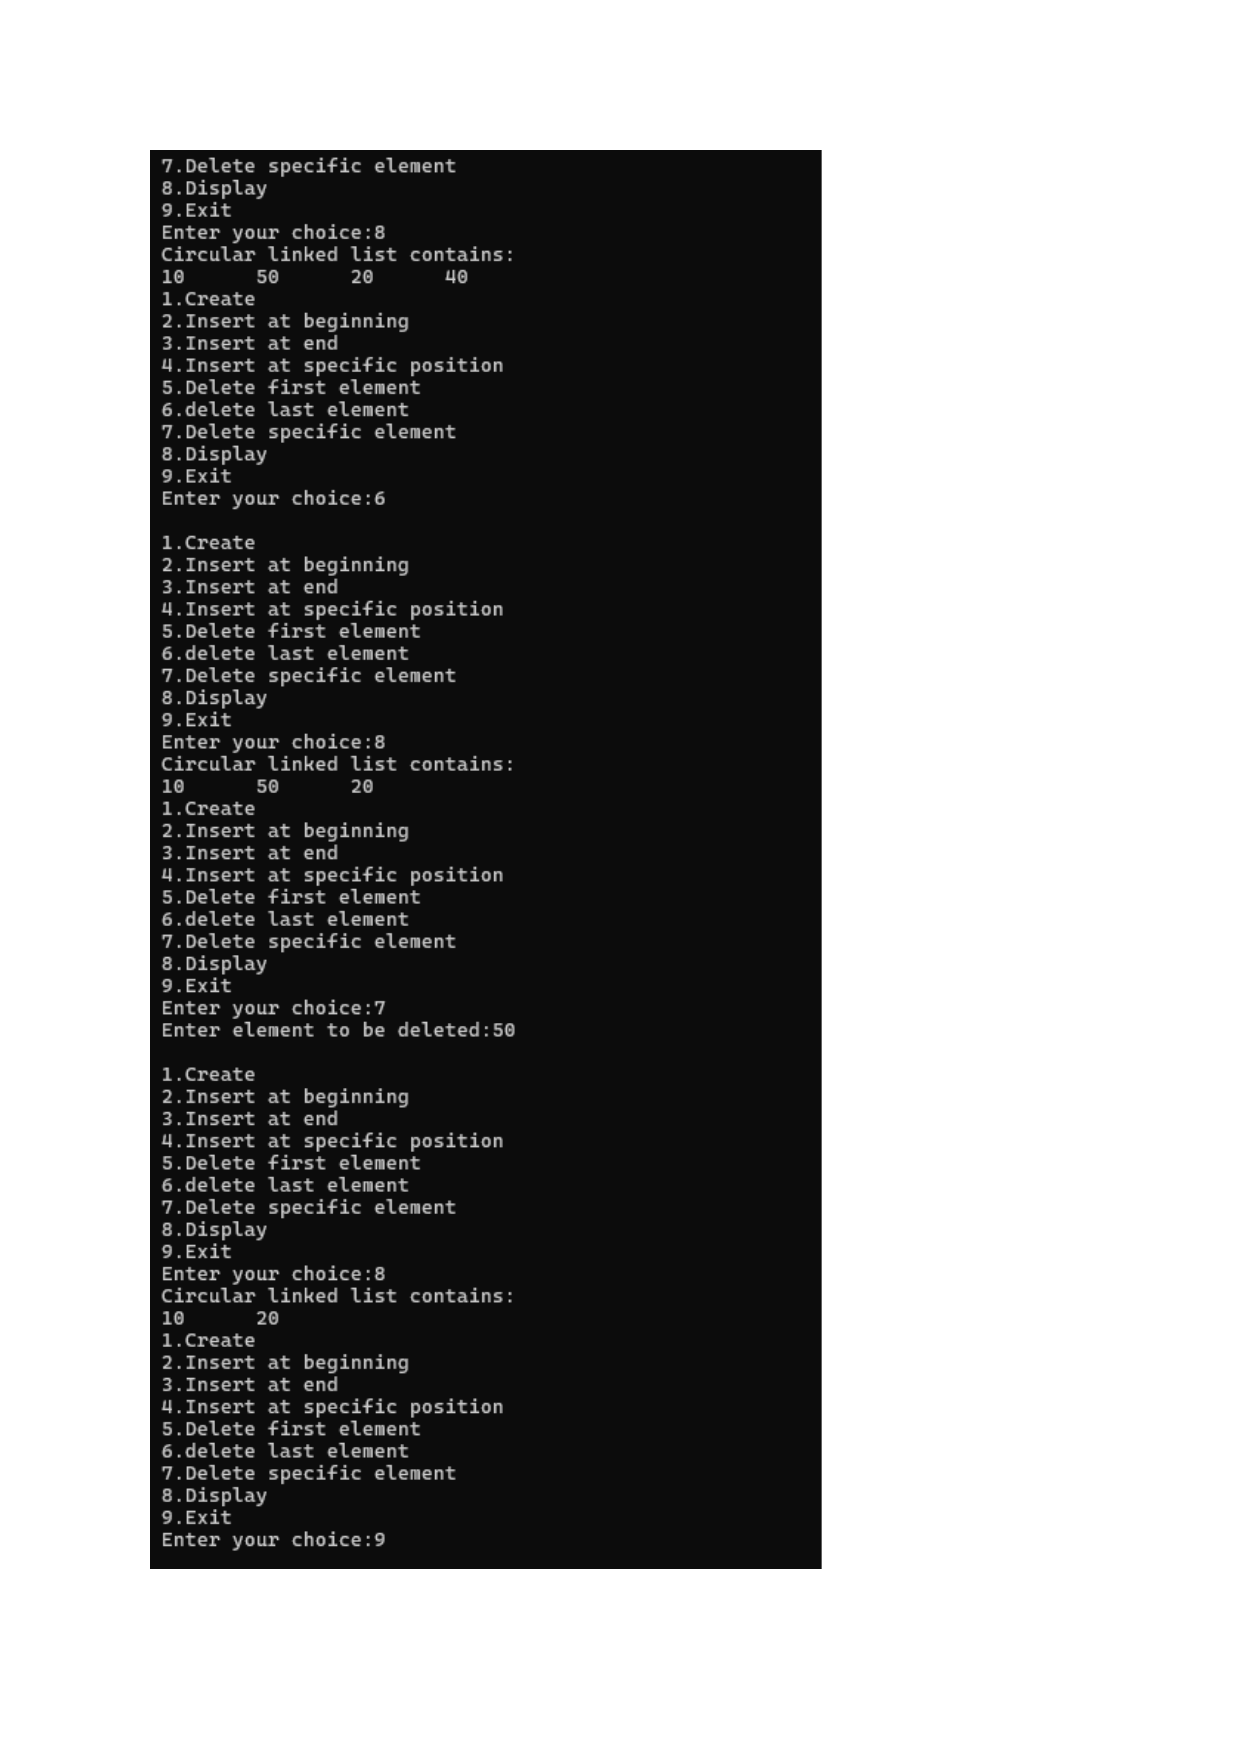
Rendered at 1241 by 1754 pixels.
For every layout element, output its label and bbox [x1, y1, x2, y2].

picture [150, 150, 822, 1569]
